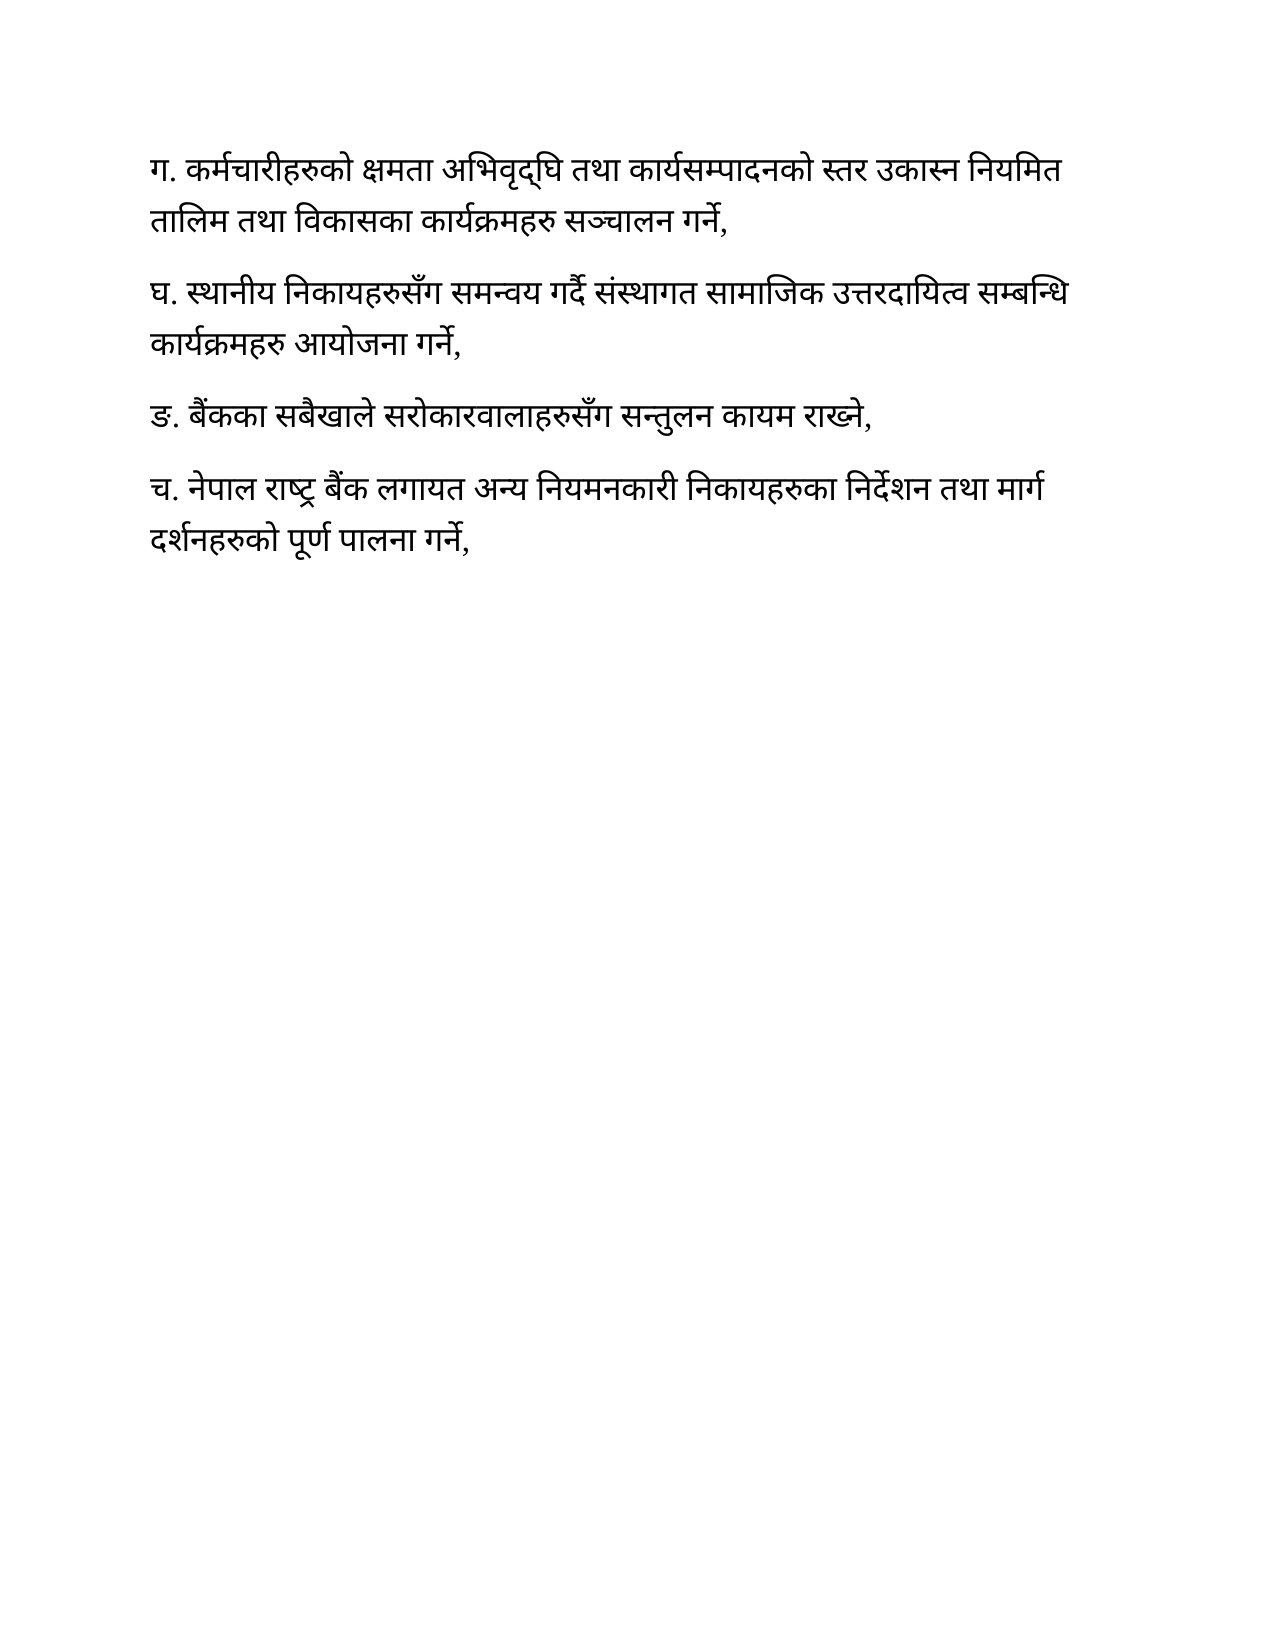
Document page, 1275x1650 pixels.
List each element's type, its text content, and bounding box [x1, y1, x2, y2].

text च. नेपाल राष्ट्र बैंक लगायत अन्य नियमनकारी निकायहरुका निर्देशन तथा मार्ग दर्शनहरुको पूर्ण पालना गर्ने, [150, 469, 1125, 565]
text ग. कर्मचारीहरुको क्षमता अभिवृद्घि तथा कार्यसम्पादनको स्तर उकास्न नियमित तालिम तथा विकासका कार्यक्रमहरु सञ्चालन गर्ने, [150, 150, 1125, 246]
text घ. स्थानीय निकायहरुसँग समन्वय गर्दै संस्थागत सामाजिक उत्तरदायित्व सम्बन्धि कार्यक्रमहरु आयोजना गर्ने, [150, 273, 1125, 369]
text ङ. बैंकका सबैखाले सरोकारवालाहरुसँग सन्तुलन कायम राख्ने, [150, 397, 1125, 441]
